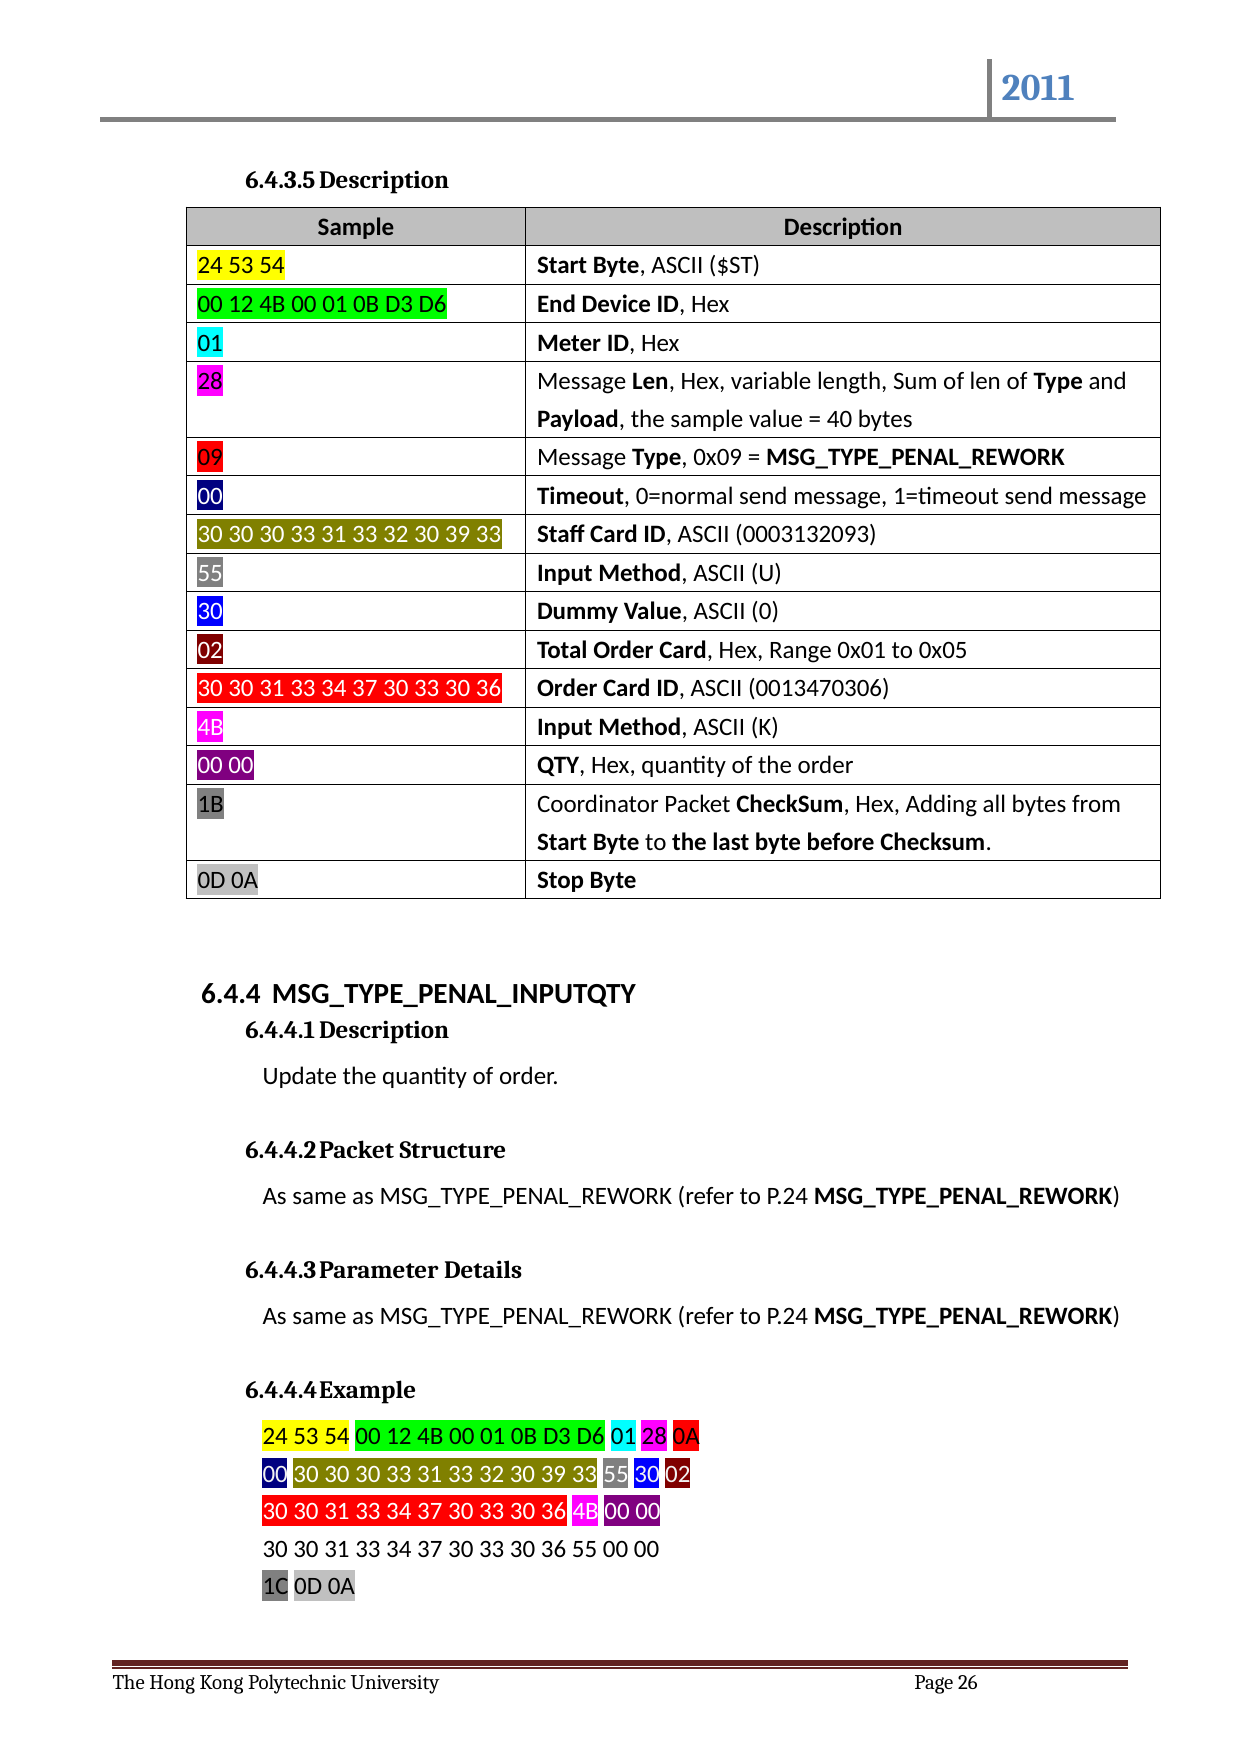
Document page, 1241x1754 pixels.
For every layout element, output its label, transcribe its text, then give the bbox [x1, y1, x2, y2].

table_cell Input Method, ASCII (U) [526, 554, 1160, 591]
table_header Description [526, 208, 1160, 245]
text 00 30 30 30 33 31 33 32 30 39 33 55 30 02 [262, 1454, 1128, 1492]
subtitle Description [245, 162, 1128, 199]
table_cell Start Byte, ASCII ($ST) [526, 246, 1160, 284]
table_cell QTY, Hex, quantity of the order [526, 746, 1160, 784]
table_cell 00 00 [187, 746, 525, 784]
table_cell 02 [187, 631, 525, 668]
table_cell Total Order Card, Hex, Range 0x01 to 0x05 [526, 631, 1160, 668]
text 24 53 54 00 12 4B 00 01 0B D3 D6 01 28 0A [262, 1417, 1128, 1454]
table_cell 55 [187, 554, 525, 591]
table_cell Stop Byte [526, 861, 1160, 898]
table_cell 24 53 54 [187, 246, 525, 284]
text 30 30 31 33 34 37 30 33 30 36 55 00 00 [262, 1529, 1128, 1567]
table_cell 01 [187, 323, 525, 361]
table_cell 4B [187, 708, 525, 745]
table_cell Staff Card ID, ASCII (0003132093) [526, 515, 1160, 552]
table_cell Order Card ID, ASCII (0013470306) [526, 669, 1160, 707]
table_cell 1B [187, 785, 525, 860]
table_cell 30 30 31 33 34 37 30 33 30 36 [187, 669, 525, 707]
subtitle Description [245, 1012, 1128, 1049]
table_cell Input Method, ASCII (K) [526, 708, 1160, 745]
subtitle Packet Structure [245, 1132, 1128, 1169]
table_cell Message Len, Hex, variable length, Sum of len of Type and Payload, the sample value = 40 bytes [526, 362, 1160, 437]
table_cell End Device ID, Hex [526, 285, 1160, 322]
table_cell 00 [187, 476, 525, 514]
table_cell Meter ID, Hex [526, 323, 1160, 361]
table_cell Timeout, 0=normal send message, 1=timeout send message [526, 476, 1160, 514]
table_cell Dummy Value, ASCII (0) [526, 592, 1160, 629]
table_cell 09 [187, 438, 525, 475]
subtitle Example [245, 1372, 1128, 1409]
table_cell 00 12 4B 00 01 0B D3 D6 [187, 285, 525, 322]
table_cell Coordinator Packet CheckSum, Hex, Adding all bytes from Start Byte to the last byte before Checksum. [526, 785, 1160, 860]
table_cell 30 [187, 592, 525, 629]
text 1C 0D 0A [262, 1567, 1128, 1604]
table_cell 30 30 30 33 31 33 32 30 39 33 [187, 515, 525, 552]
table_cell 0D 0A [187, 861, 525, 898]
text 30 30 31 33 34 37 30 33 30 36 4B 00 00 [262, 1492, 1128, 1529]
table_header Sample [187, 208, 525, 245]
table_cell 28 [187, 362, 525, 437]
text Update the quantity of order. [262, 1057, 1128, 1094]
subtitle MSG_TYPE_PENAL_INPUTQTY [201, 974, 1128, 1012]
subtitle Parameter Details [245, 1252, 1128, 1289]
table_cell Message Type, 0x09 = MSG_TYPE_PENAL_REWORK [526, 438, 1160, 475]
